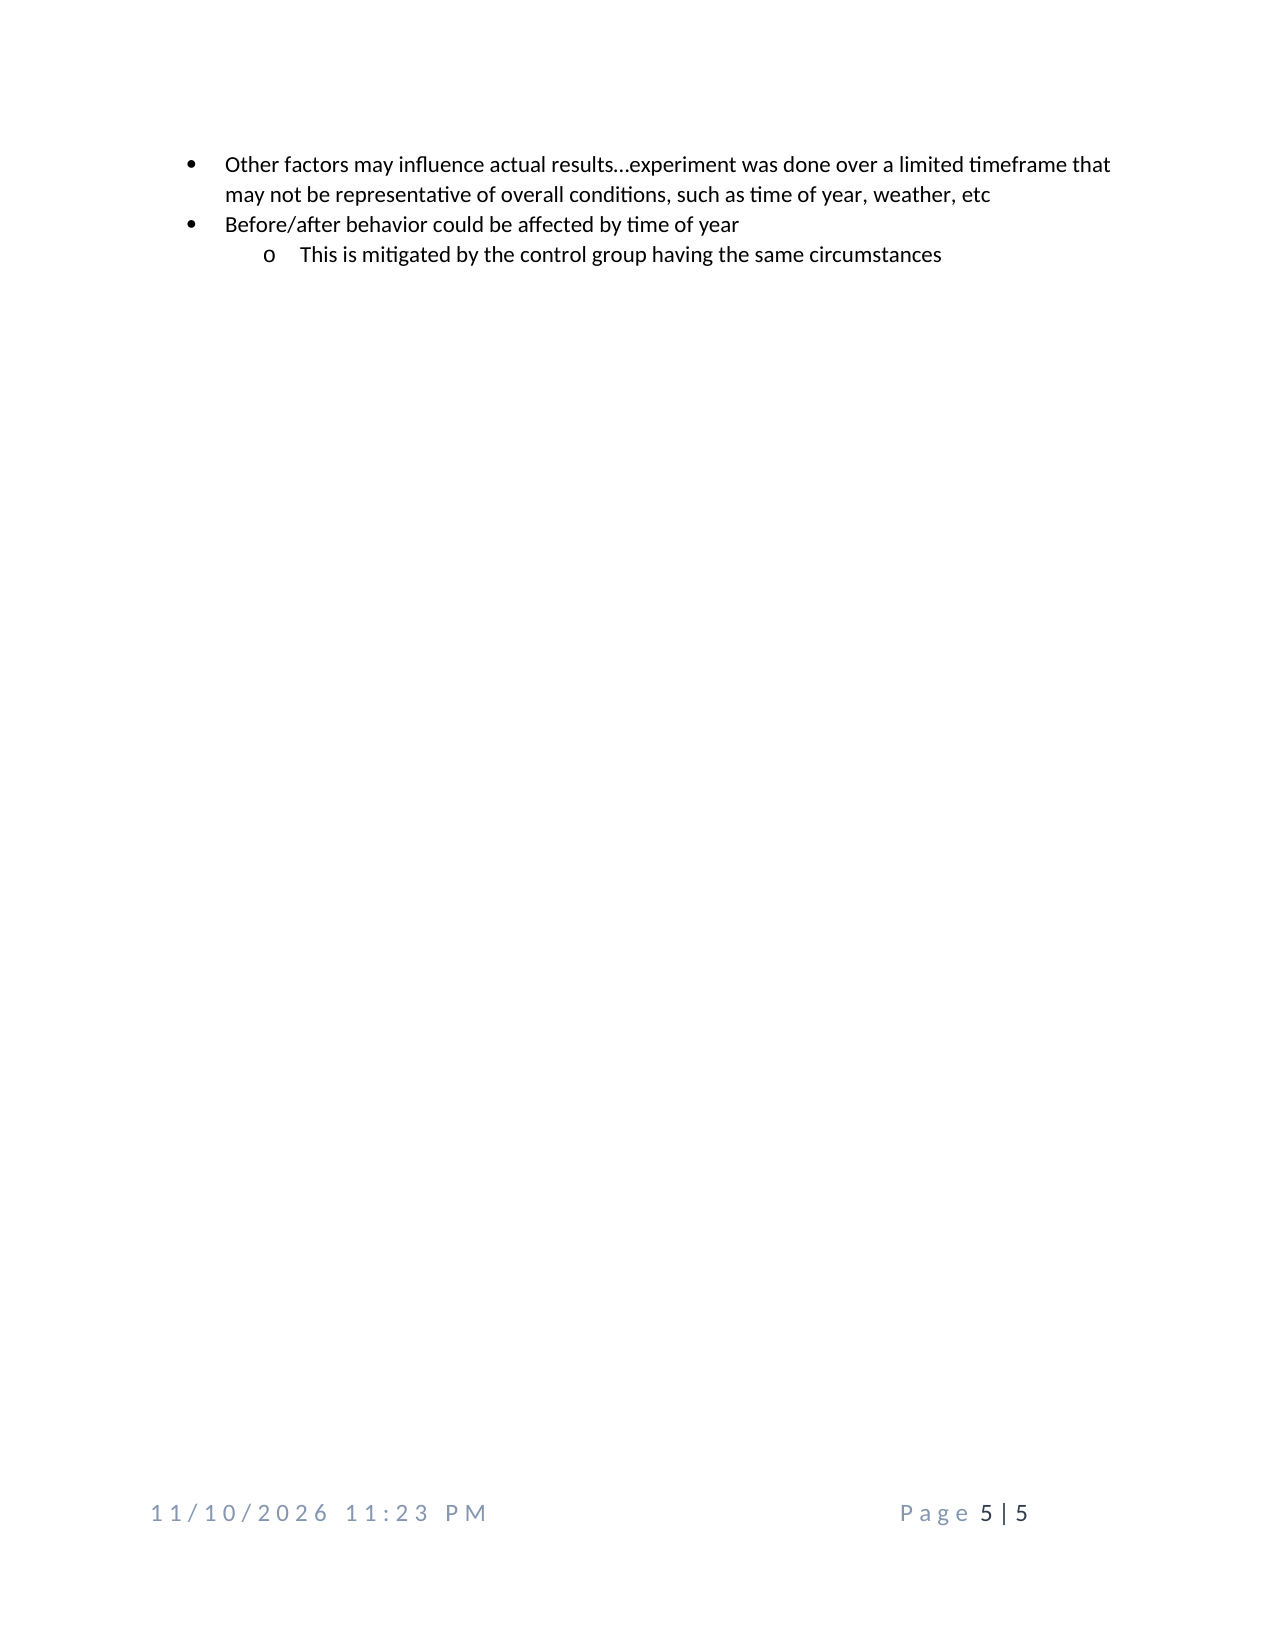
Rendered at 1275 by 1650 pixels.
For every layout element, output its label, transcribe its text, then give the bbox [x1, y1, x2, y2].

list Other factors may influence actual results…experiment was done over a limited timeframe that may not be representative of overall conditions, such as time of year, weather, etc [187, 150, 1125, 208]
list Before/after behavior could be affected by time of year [187, 210, 1125, 238]
list This is mitigated by the control group having the same circumstances [262, 241, 1125, 270]
